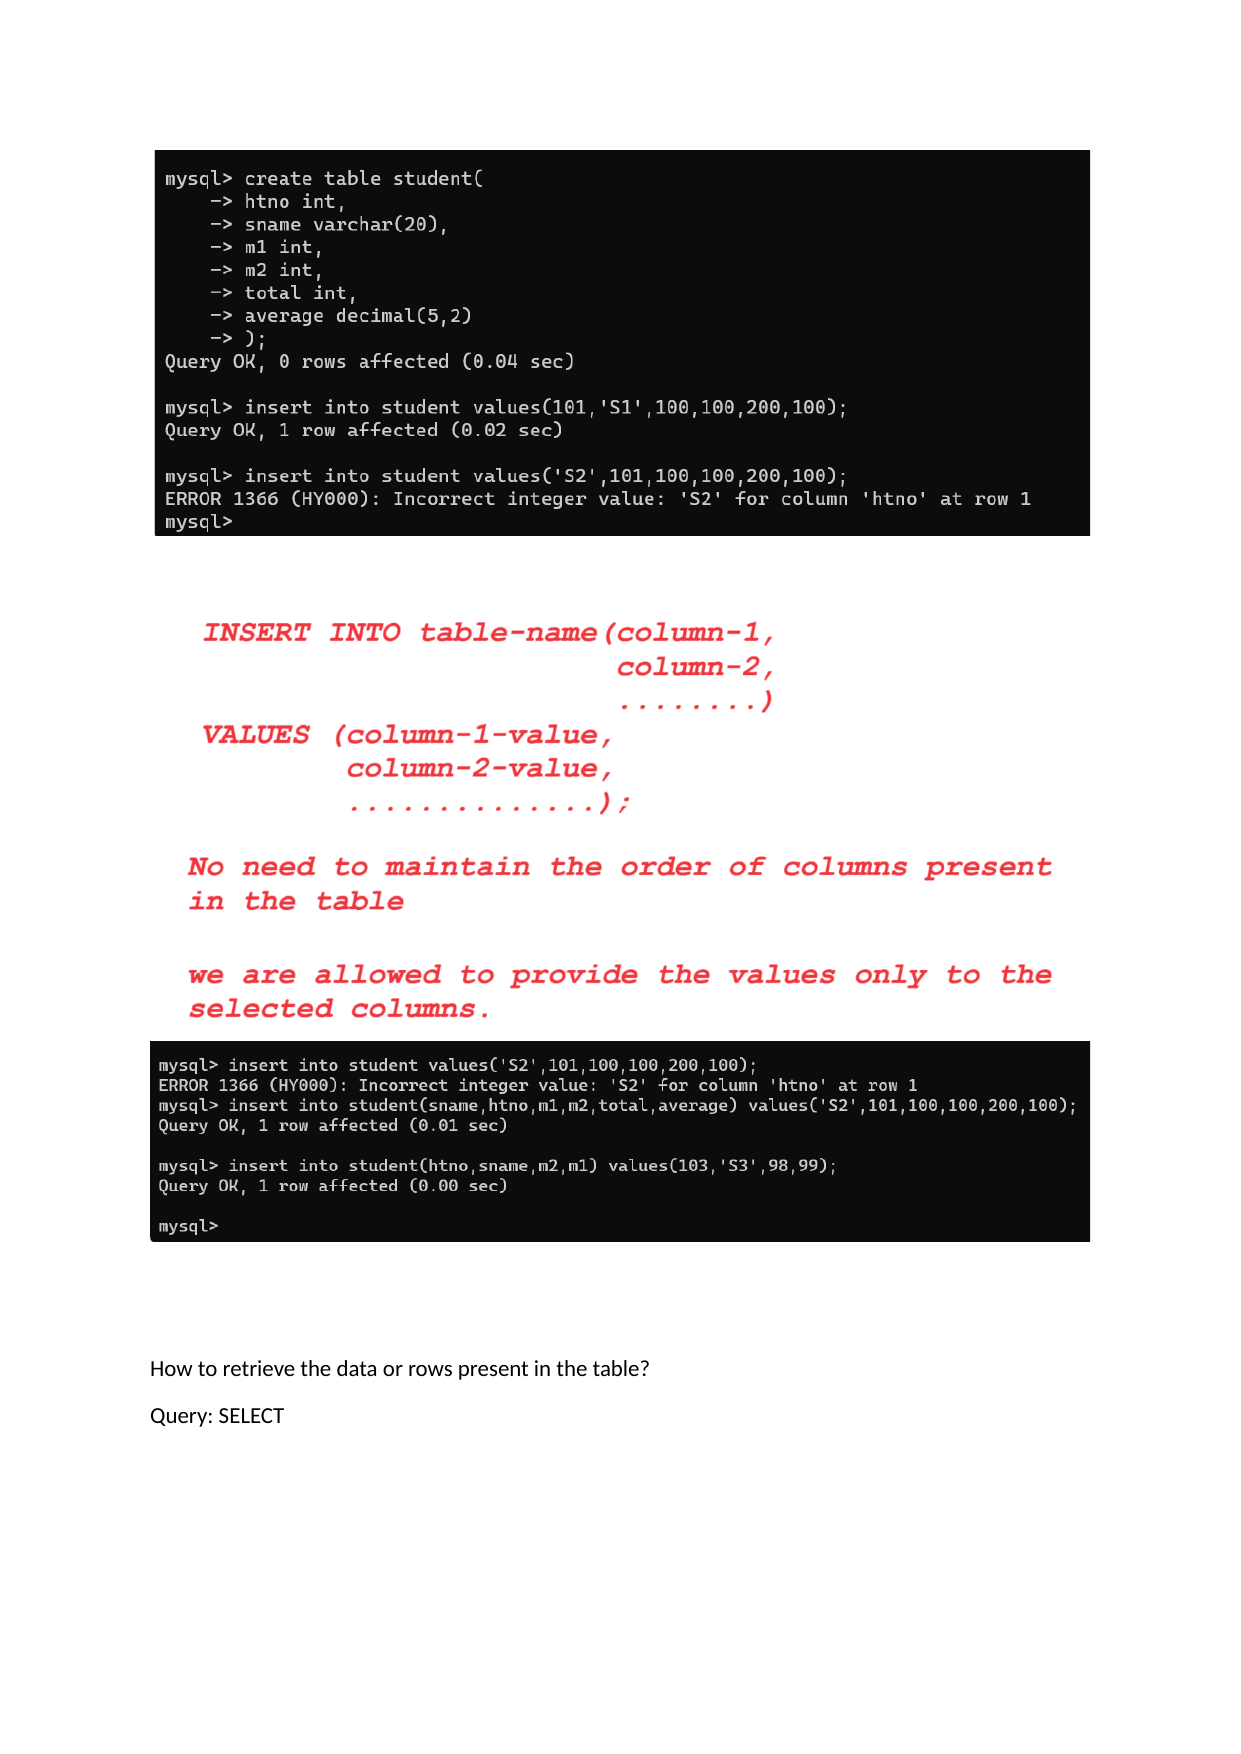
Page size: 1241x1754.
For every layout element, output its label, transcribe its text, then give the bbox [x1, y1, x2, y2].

picture [150, 1041, 1091, 1242]
text How to retrieve the data or rows present in the table? [150, 1354, 1090, 1382]
picture [150, 150, 1091, 536]
text Query: SELECT [150, 1401, 1090, 1429]
picture [150, 601, 1087, 1022]
